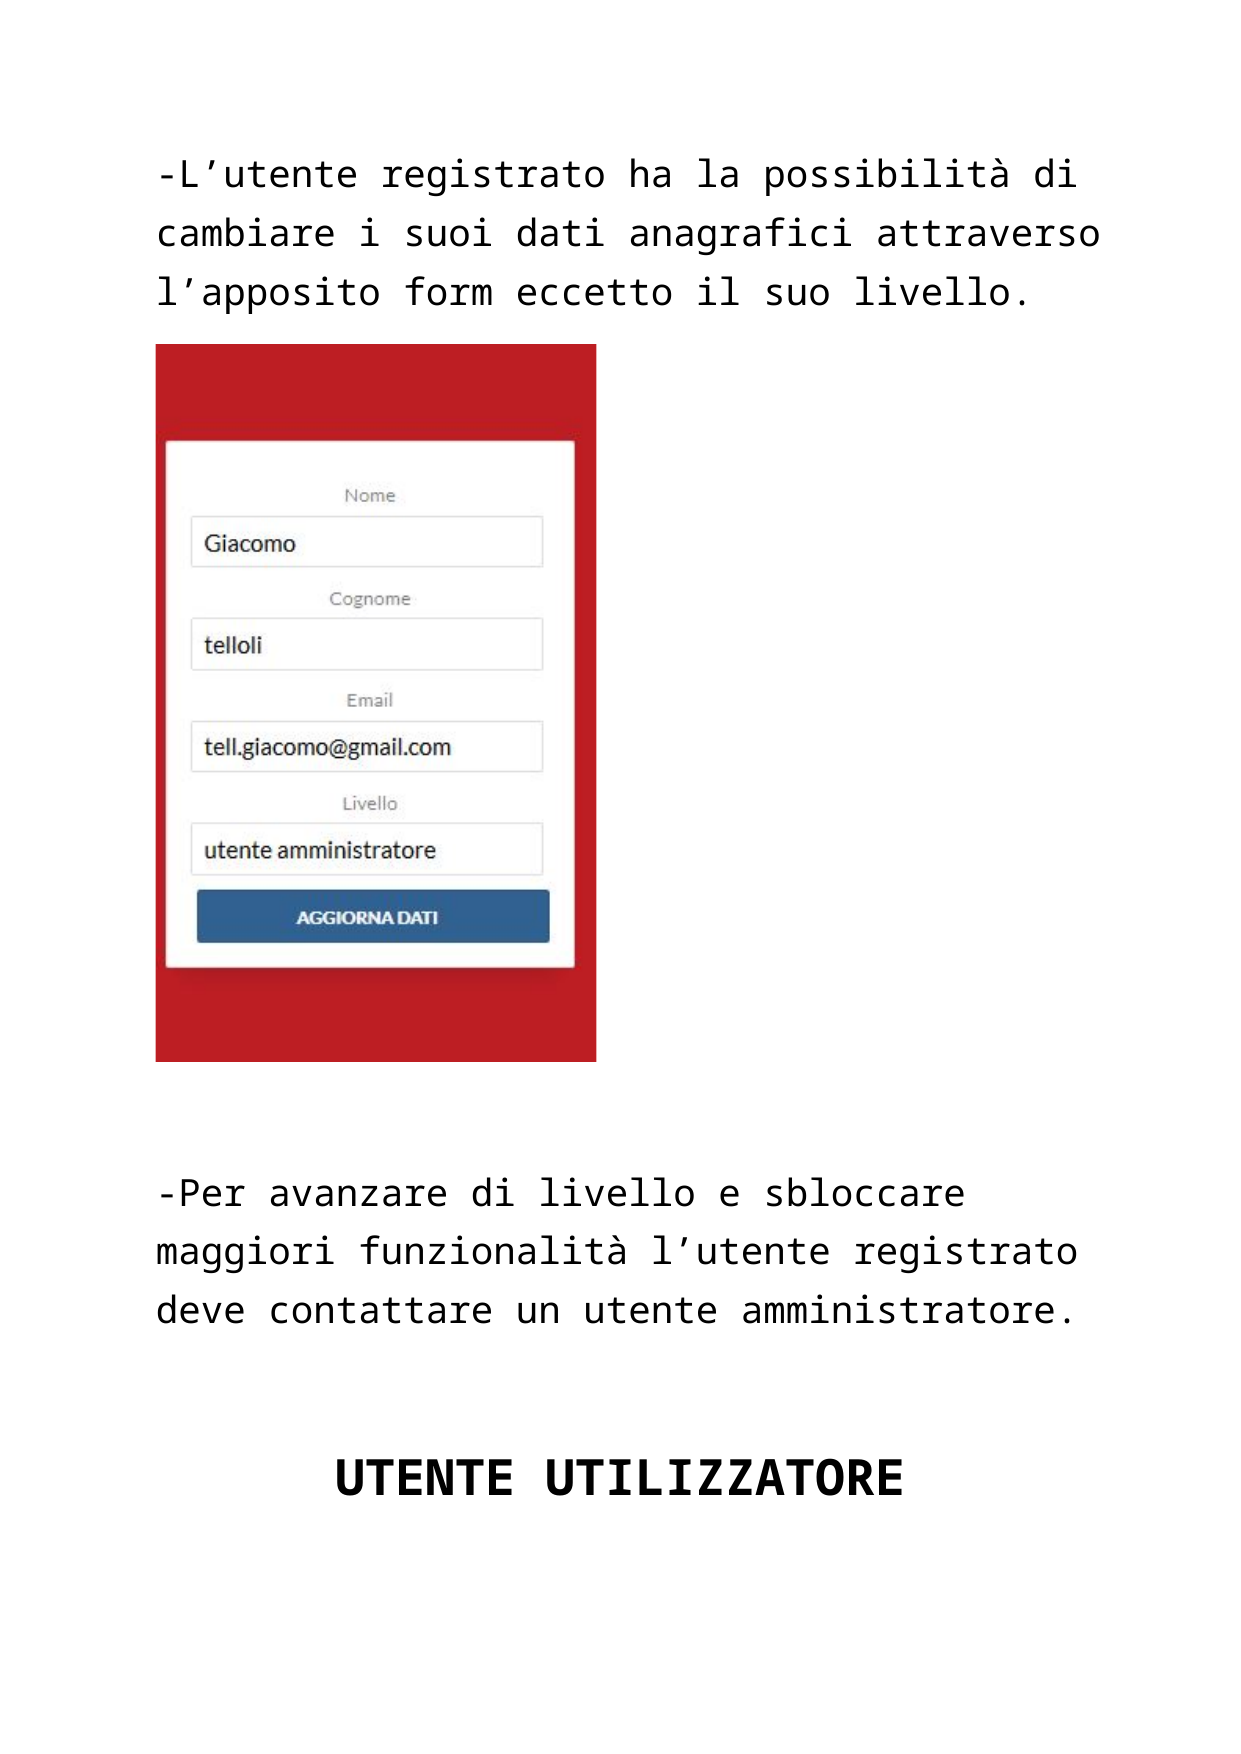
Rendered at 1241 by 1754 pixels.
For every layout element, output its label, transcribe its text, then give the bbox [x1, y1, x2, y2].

text -Per avanzare di livello e sbloccare maggiori funzionalità l’utente registrato deve contattare un utente amministratore. [156, 1166, 1122, 1334]
picture [155, 344, 597, 1062]
text -L’utente registrato ha la possibilità di cambiare i suoi dati anagrafici attraverso l’apposito form eccetto il suo livello. [156, 148, 1122, 316]
text UTENTE UTILIZZATORE [118, 1442, 1122, 1510]
